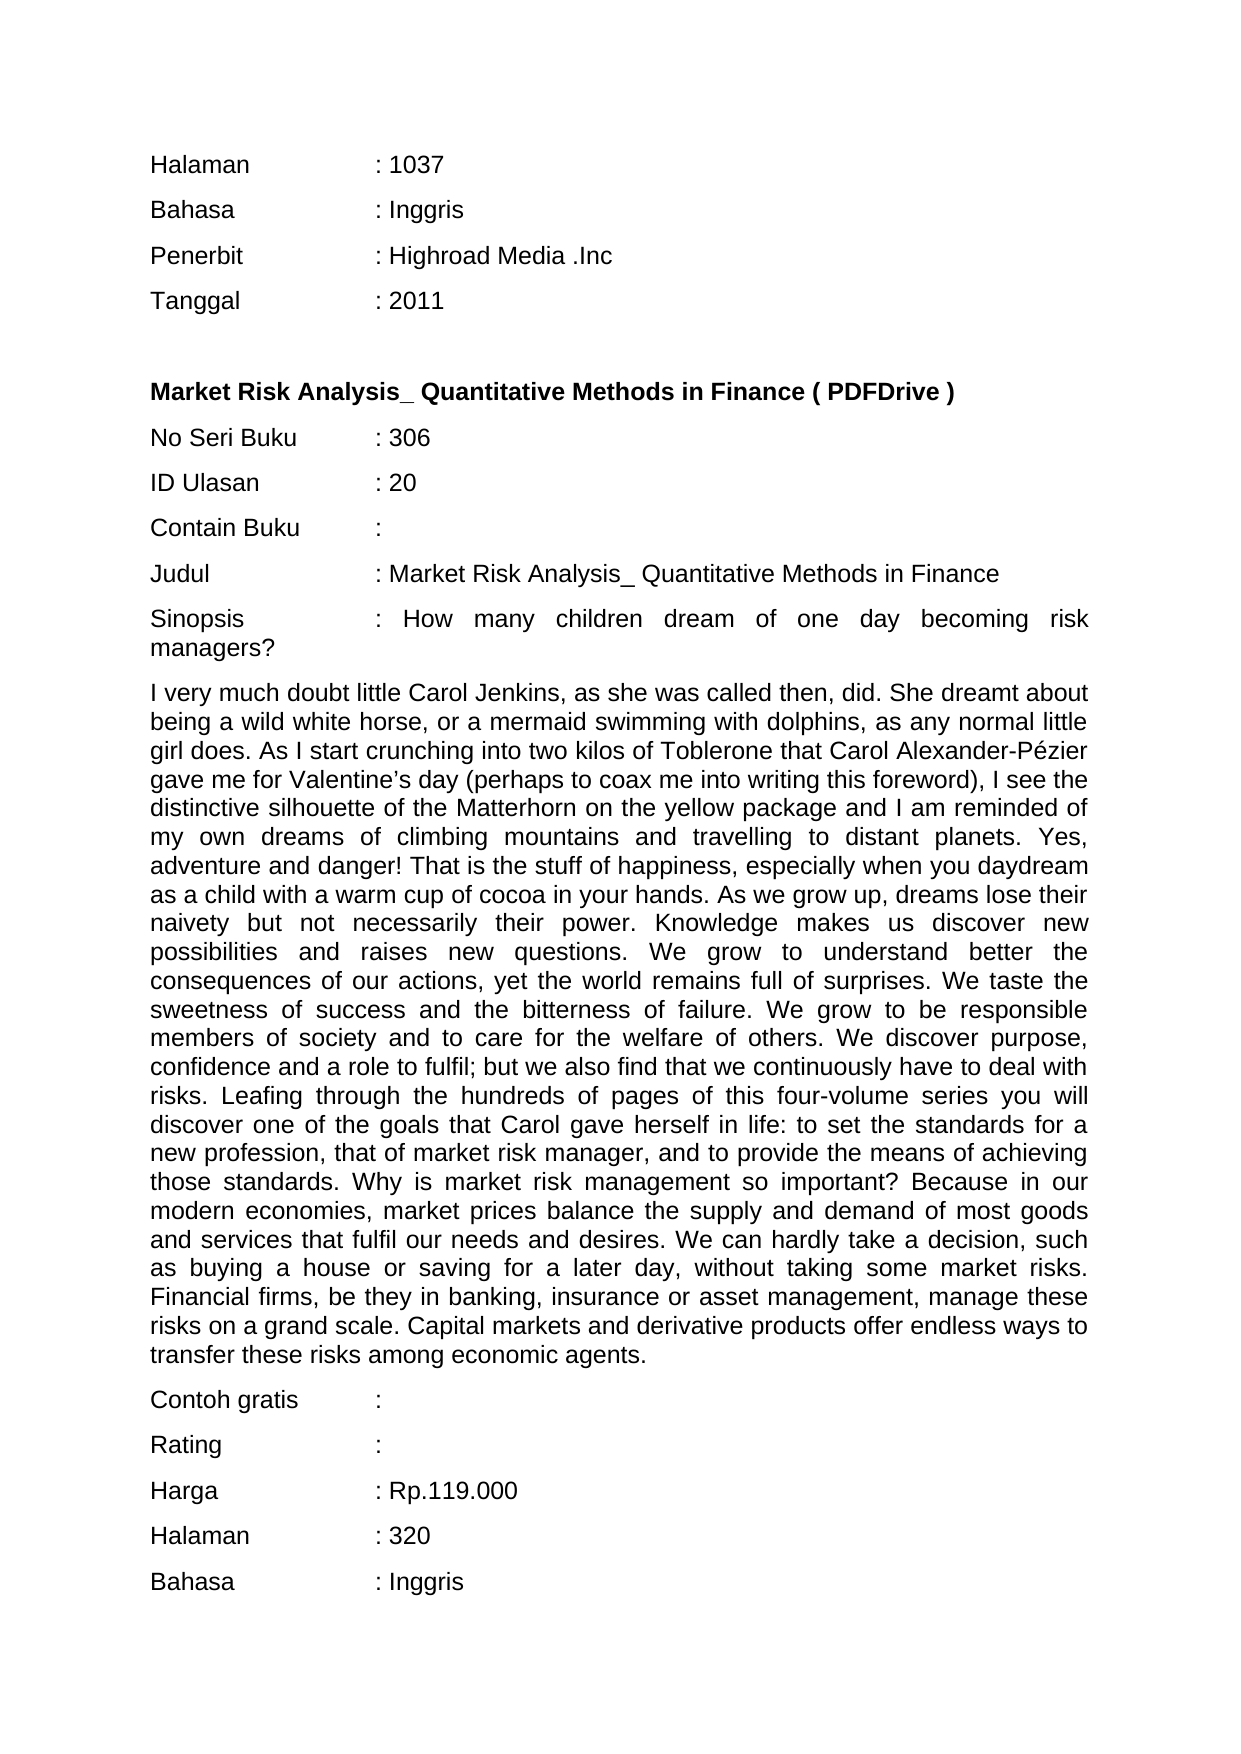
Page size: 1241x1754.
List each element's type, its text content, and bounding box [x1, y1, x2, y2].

text Halaman : 1037 [150, 150, 1090, 179]
text Tanggal : 2011 [150, 286, 1090, 315]
text Bahasa : Inggris [150, 195, 1090, 224]
text Rating : [150, 1430, 1090, 1459]
text Halaman : 320 [150, 1521, 1090, 1550]
text Bahasa : Inggris [150, 1567, 1090, 1595]
text Sinopsis : How many children dream of one day becoming risk managers? [150, 604, 1090, 662]
text ID Ulasan : 20 [150, 468, 1090, 497]
text Penerbit : Highroad Media .Inc [150, 241, 1090, 269]
text Judul : Market Risk Analysis_ Quantitative Methods in Finance [150, 559, 1090, 587]
text No Seri Buku : 306 [150, 422, 1090, 451]
text Contain Buku : [150, 513, 1090, 542]
text Contoh gratis : [150, 1385, 1090, 1414]
text I very much doubt little Carol Jenkins, as she was called then, did. She dreamt about being a wild white horse, or a mermaid swimming with dolphins, as any normal little girl does. As I start crunching into two kilos of Toblerone that Carol Alexander-Pézier gave me for Valentine’s day (perhaps to coax me into writing this foreword), I see the distinctive silhouette of the Matterhorn on the yellow package and I am reminded of my own dreams of climbing mountains and travelling to distant planets. Yes, adventure and danger! That is the stuff of happiness, especially when you daydream as a child with a warm cup of cocoa in your hands. As we grow up, dreams lose their naivety but not necessarily their power. Knowledge makes us discover new possibilities and raises new questions. We grow to understand better the consequences of our actions, yet the world remains full of surprises. We taste the sweetness of success and the bitterness of failure. We grow to be responsible members of society and to care for the welfare of others. We discover purpose, confidence and a role to fulfil; but we also find that we continuously have to deal with risks. Leafing through the hundreds of pages of this four-volume series you will discover one of the goals that Carol gave herself in life: to set the standards for a new profession, that of market risk manager, and to provide the means of achieving those standards. Why is market risk management so important? Because in our modern economies, market prices balance the supply and demand of most goods and services that fulfil our needs and desires. We can hardly take a decision, such as buying a house or saving for a later day, without taking some market risks. Financial firms, be they in banking, insurance or asset management, manage these risks on a grand scale. Capital markets and derivative products offer endless ways to transfer these risks among economic agents. [150, 678, 1090, 1368]
text Harga : Rp.119.000 [150, 1476, 1090, 1504]
text Market Risk Analysis_ Quantitative Methods in Finance ( PDFDrive ) [150, 377, 1090, 406]
